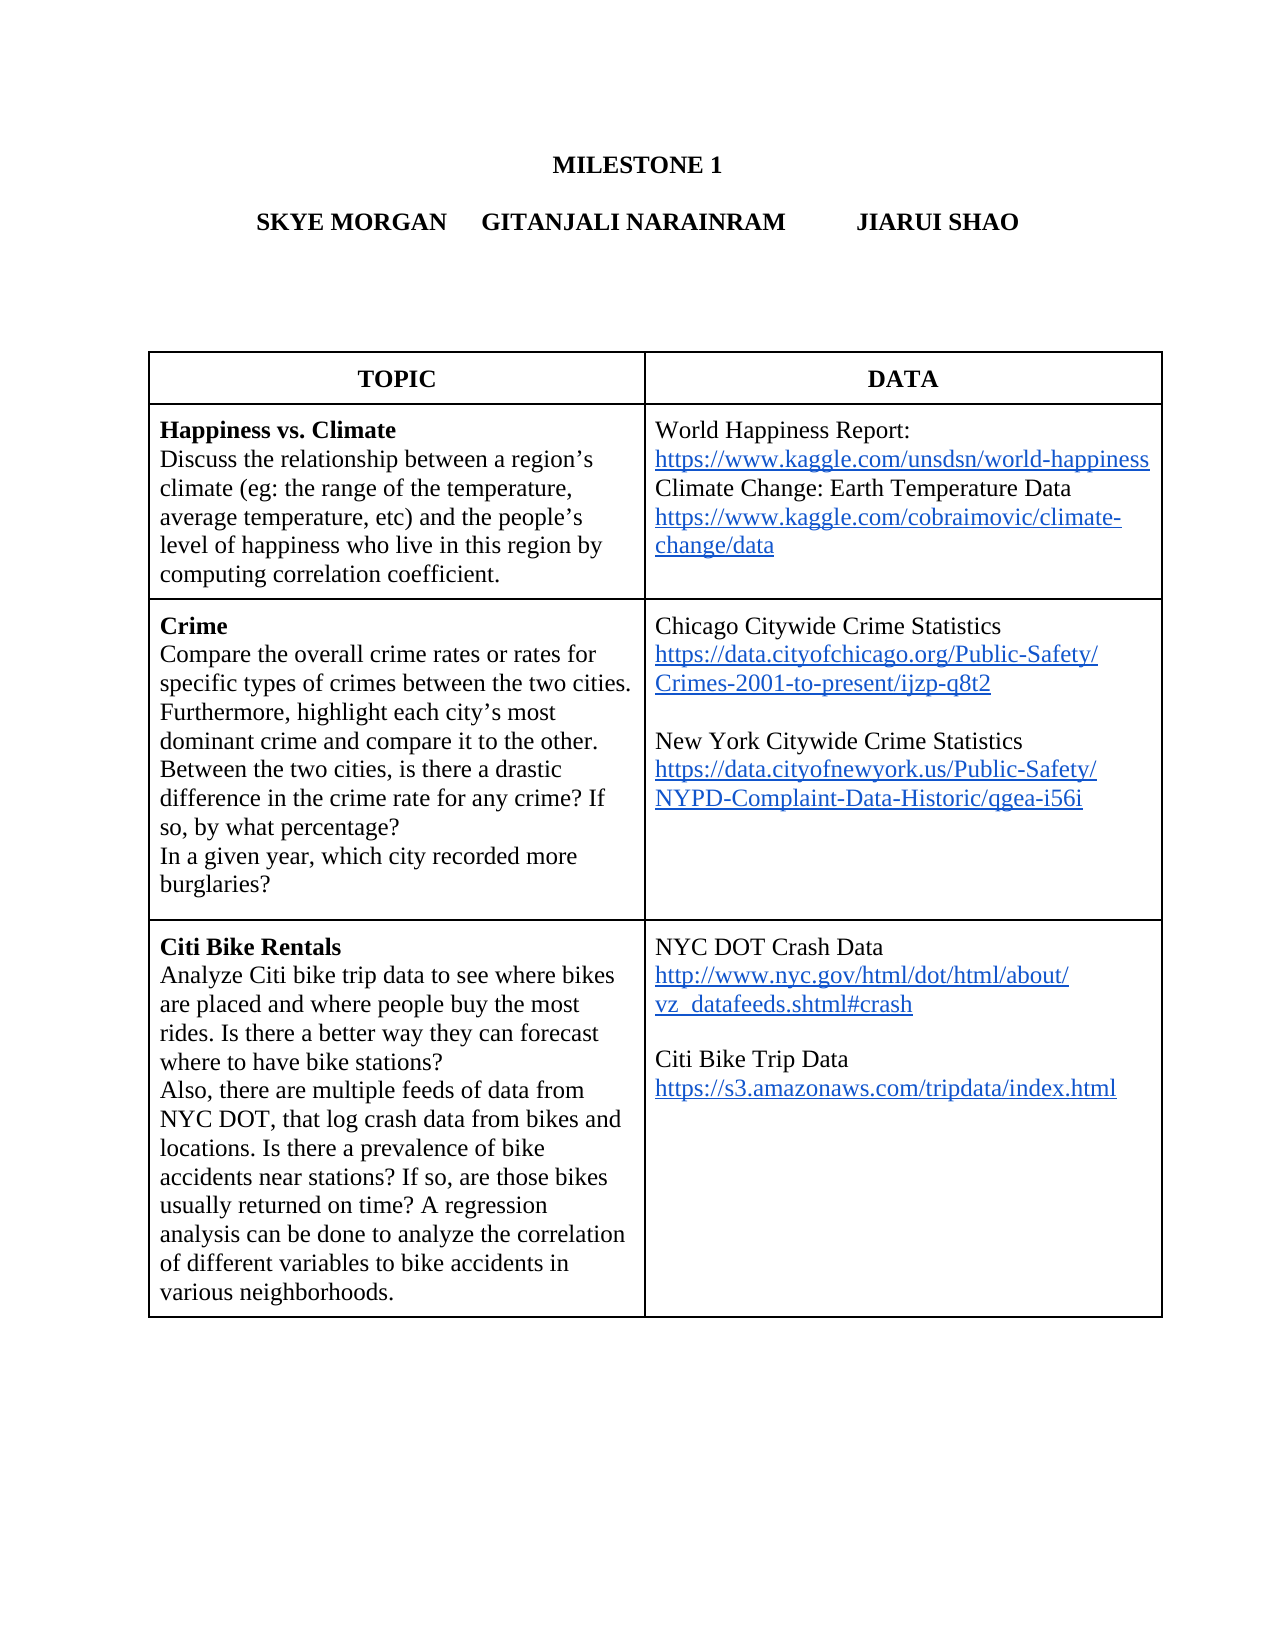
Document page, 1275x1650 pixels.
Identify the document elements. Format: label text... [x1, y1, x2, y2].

table_cell Chicago Citywide Crime Statistics https://data.cityofchicago.org/Public-Safety/Crimes-2001-to-present/ijzp-q8t2 New York Citywide Crime Statistics https://data.cityofnewyork.us/Public-Safety/NYPD-Complaint-Data-Historic/qgea-i56i [646, 600, 1161, 919]
table_cell Citi Bike Rentals Analyze Citi bike trip data to see where bikes are placed and where people buy the most rides. Is there a better way they can forecast where to have bike stations? Also, there are multiple feeds of data from NYC DOT, that log crash data from bikes and locations. Is there a prevalence of bike accidents near stations? If so, are those bikes usually returned on time? A regression analysis can be done to analyze the correlation of different variables to bike accidents in various neighborhoods. [150, 921, 644, 1316]
table_header TOPIC [150, 353, 644, 403]
table_cell NYC DOT Crash Data http://www.nyc.gov/html/dot/html/about/vz_datafeeds.shtml#crash Citi Bike Trip Data https://s3.amazonaws.com/tripdata/index.html [646, 921, 1161, 1316]
text MILESTONE 1 [150, 150, 1125, 179]
text SKYE MORGAN GITANJALI NARAINRAM JIARUI SHAO [150, 207, 1125, 236]
table_cell Crime Compare the overall crime rates or rates for specific types of crimes between the two cities. Furthermore, highlight each city’s most dominant crime and compare it to the other. Between the two cities, is there a drastic difference in the crime rate for any crime? If so, by what percentage? In a given year, which city recorded more burglaries? [150, 600, 644, 919]
table_header DATA [646, 353, 1161, 403]
table_cell Happiness vs. Climate Discuss the relationship between a region’s climate (eg: the range of the temperature, average temperature, etc) and the people’s level of happiness who live in this region by computing correlation coefficient. [150, 405, 644, 598]
table_cell World Happiness Report: https://www.kaggle.com/unsdsn/world-happiness Climate Change: Earth Temperature Data https://www.kaggle.com/cobraimovic/climate-change/data [646, 405, 1161, 598]
